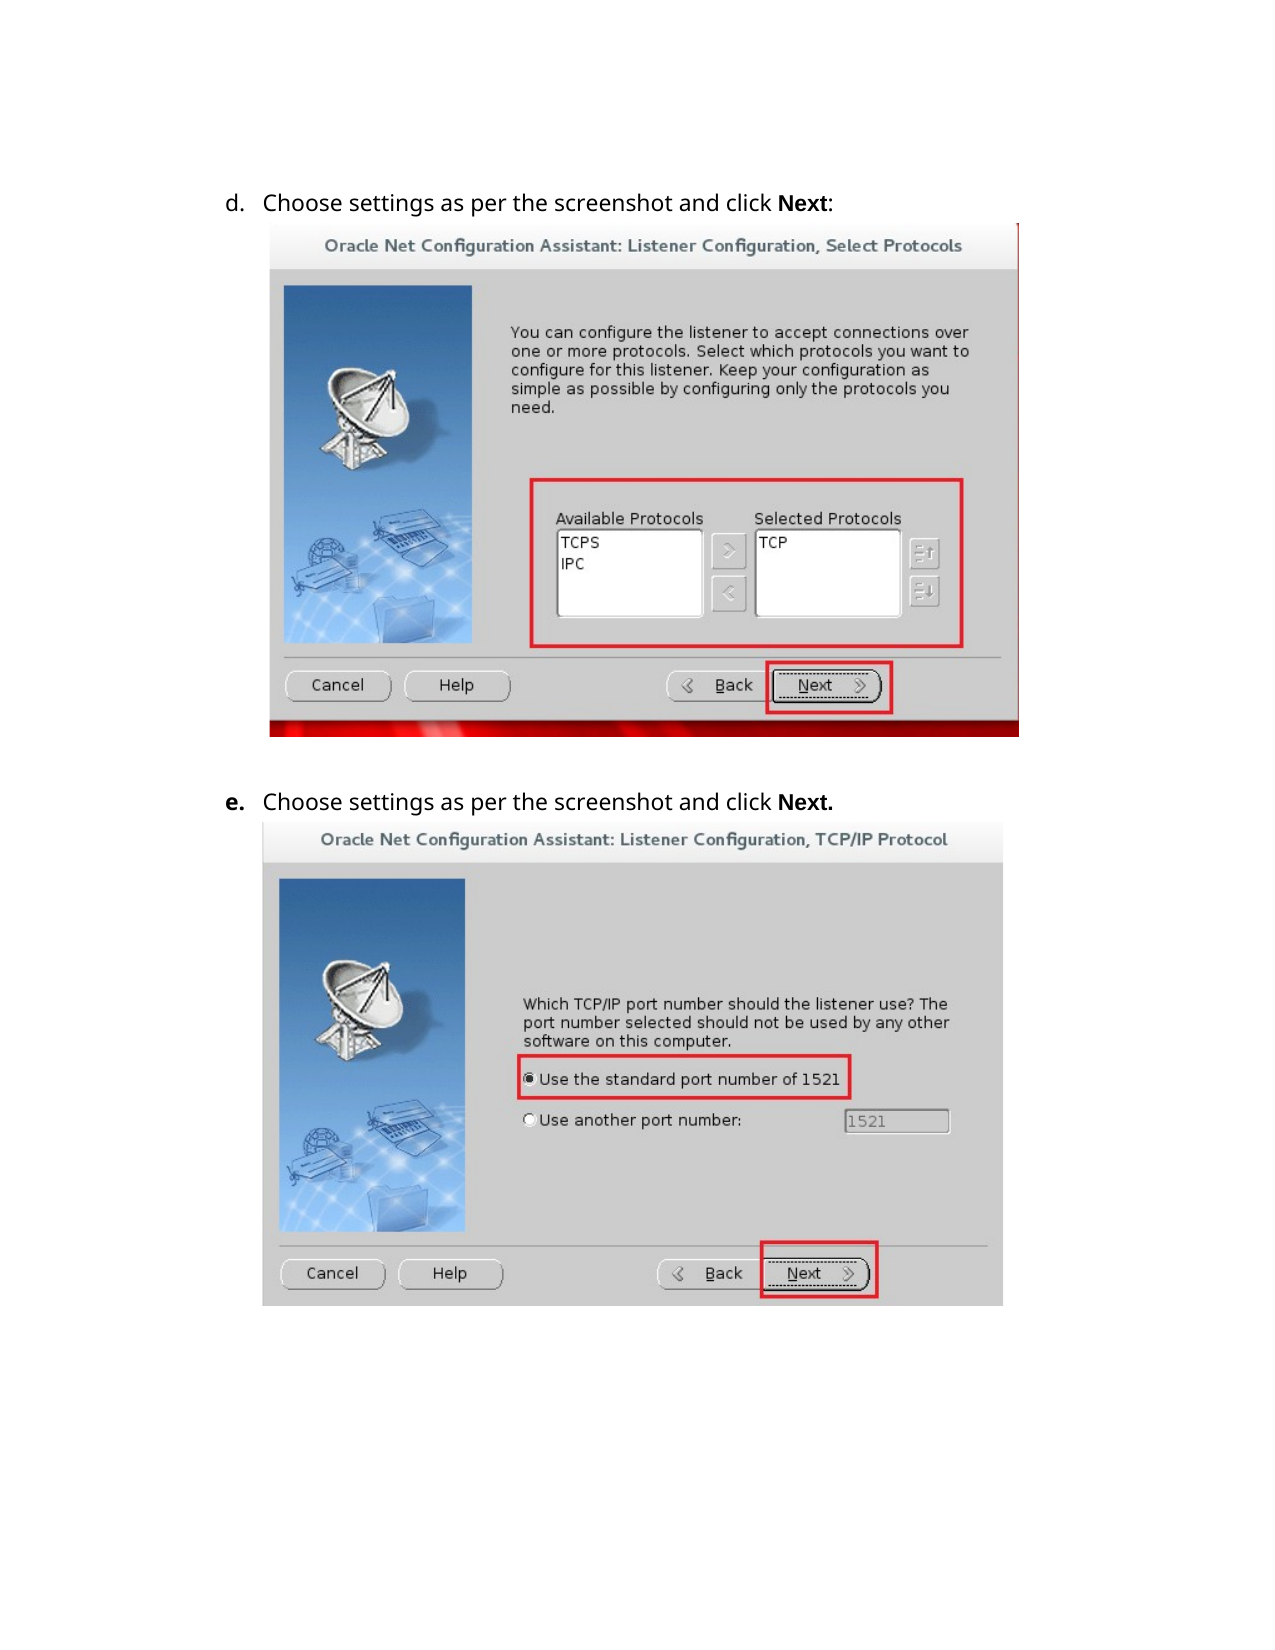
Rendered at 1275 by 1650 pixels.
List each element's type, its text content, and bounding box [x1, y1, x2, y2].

picture [269, 223, 1019, 737]
list Choose settings as per the screenshot and click Next: [225, 187, 1248, 218]
picture [262, 822, 1004, 1306]
list Choose settings as per the screenshot and click Next. [225, 786, 1248, 817]
